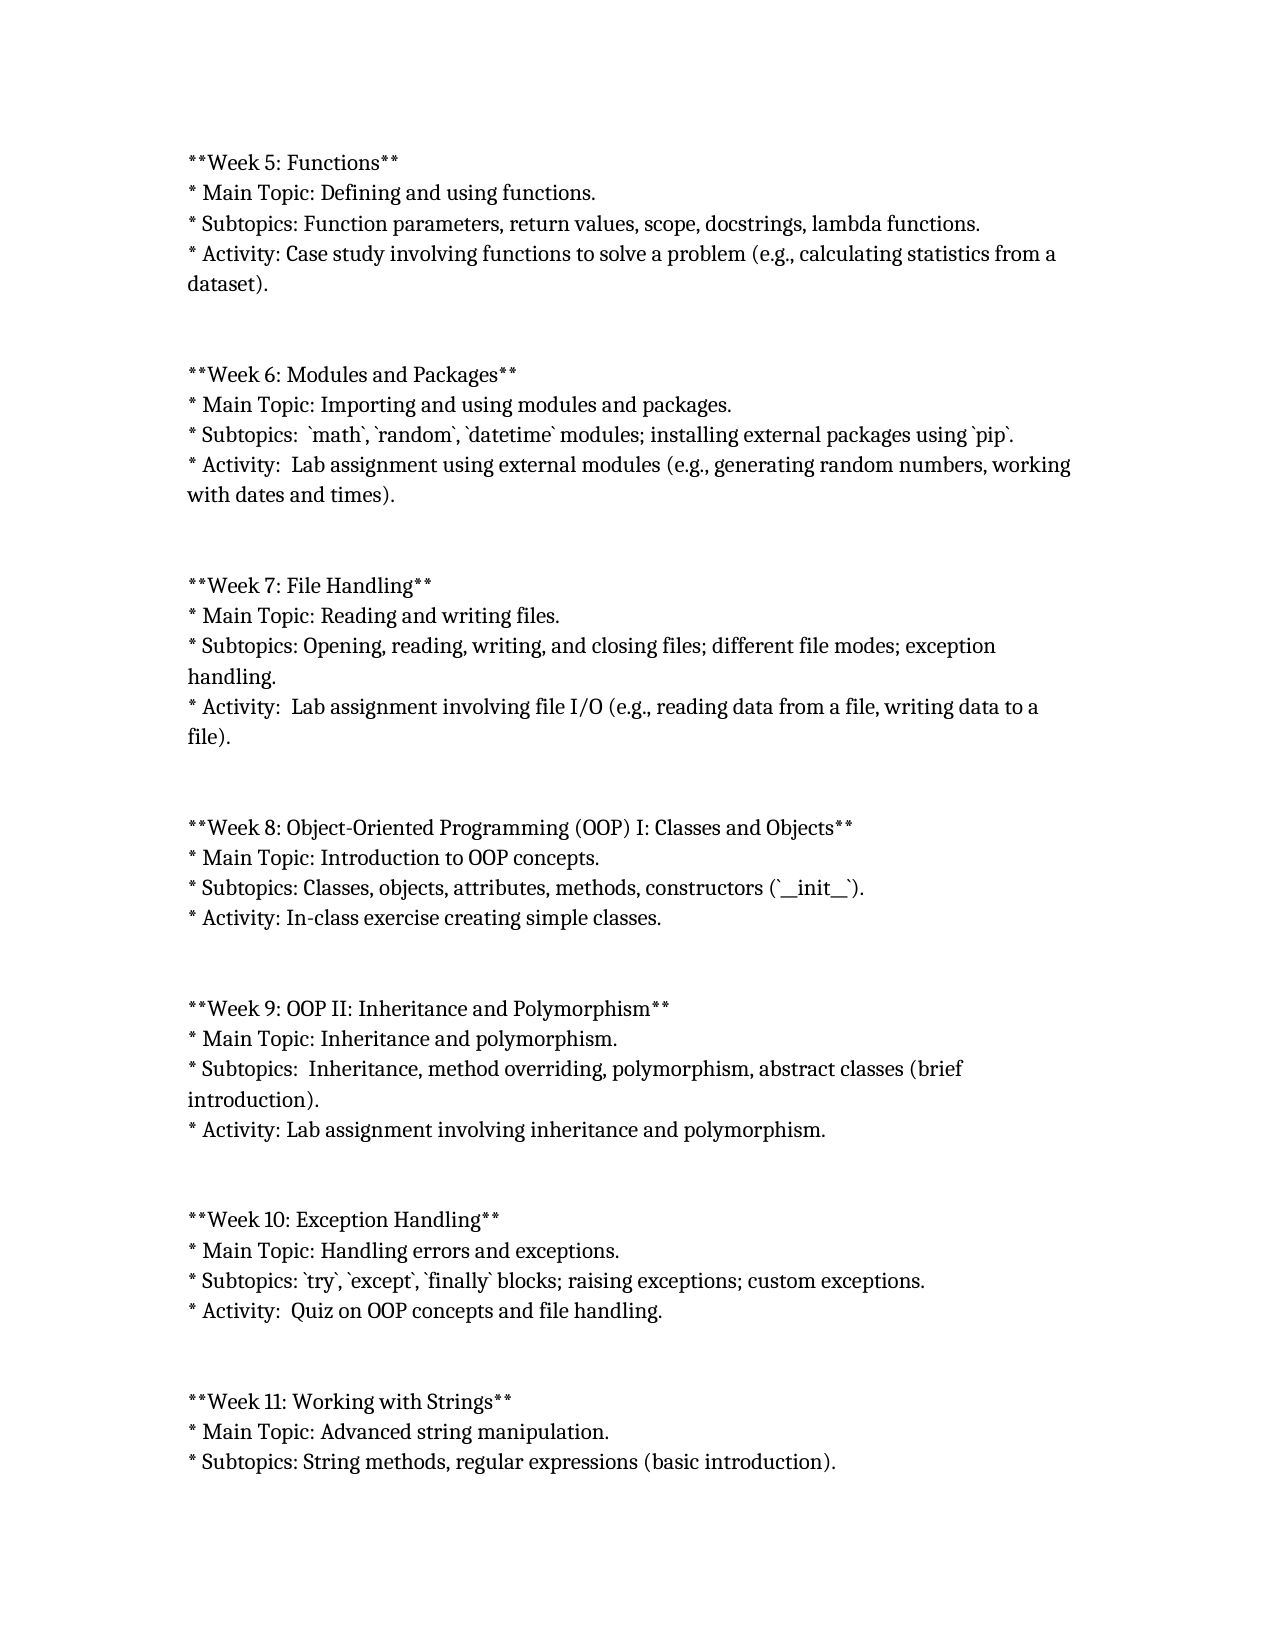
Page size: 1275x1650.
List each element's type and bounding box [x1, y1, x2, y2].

text [187, 150, 1087, 1475]
